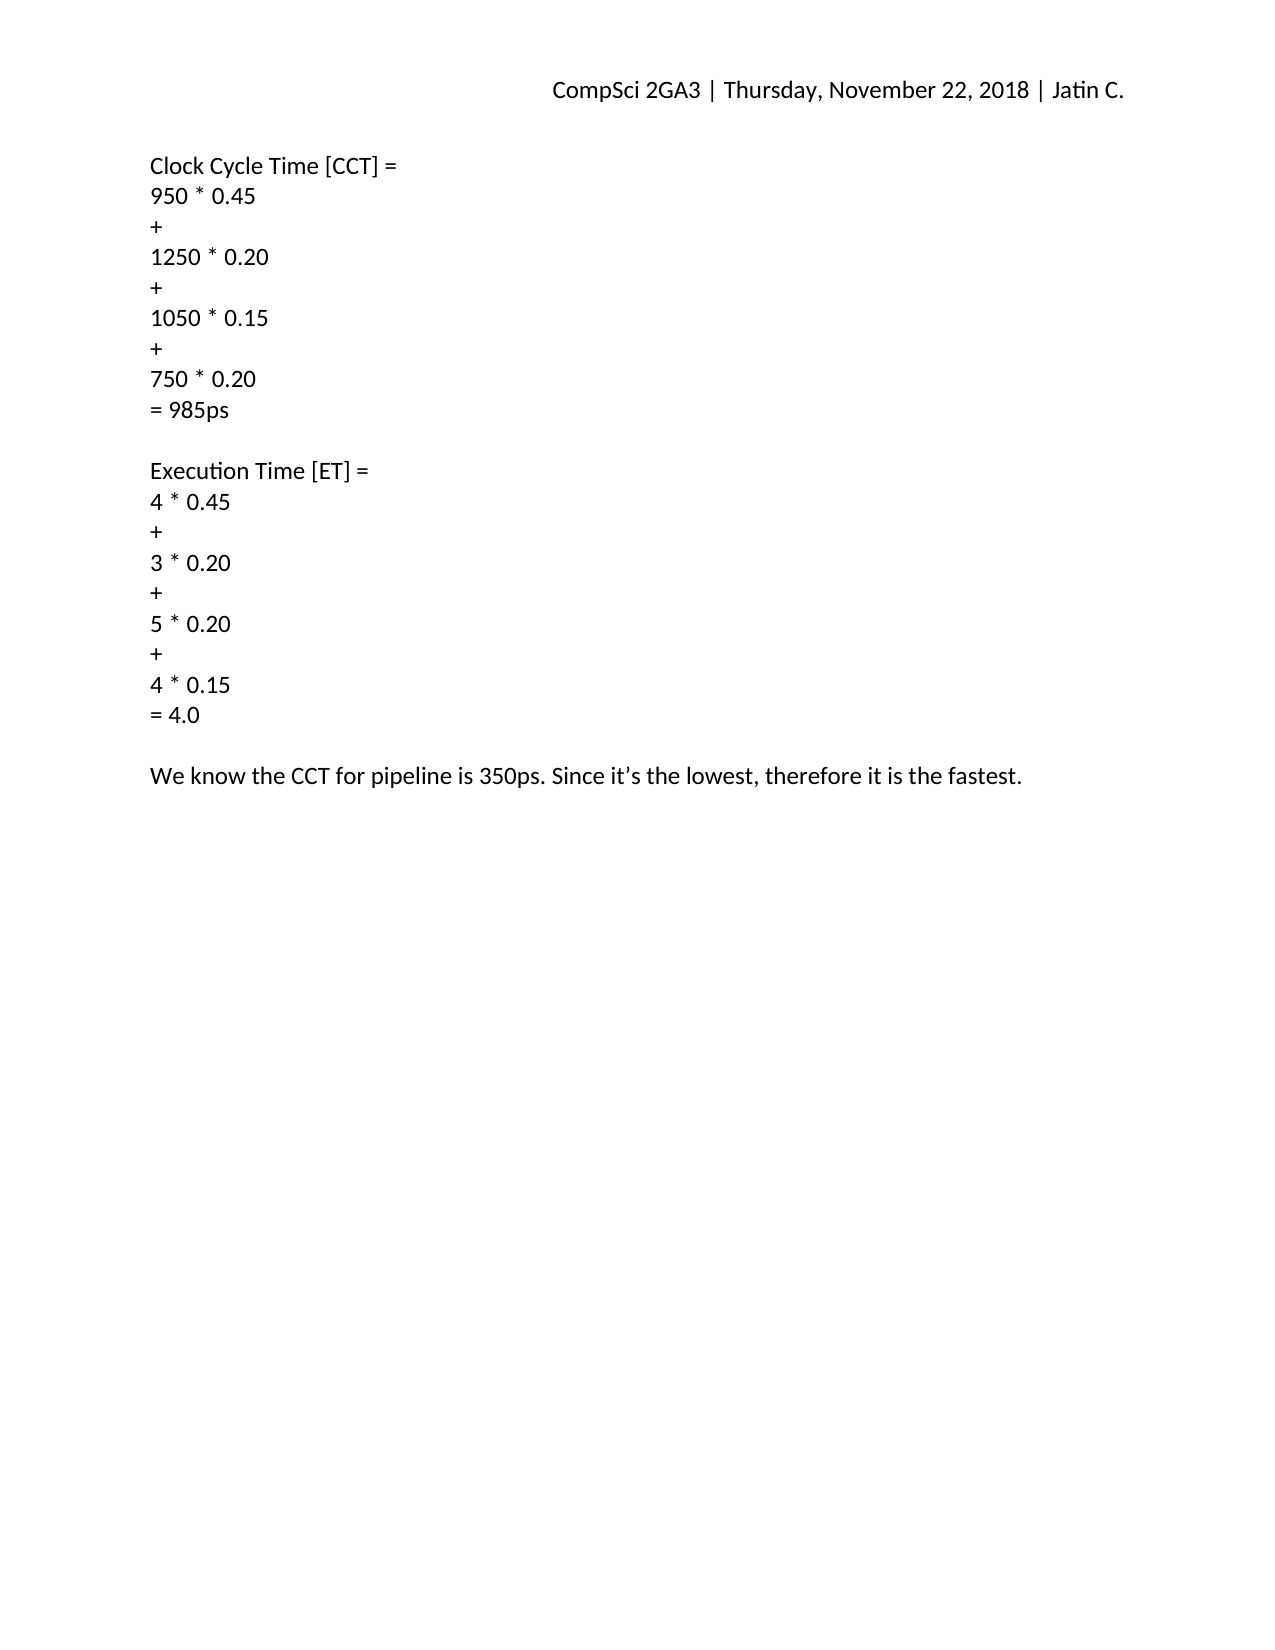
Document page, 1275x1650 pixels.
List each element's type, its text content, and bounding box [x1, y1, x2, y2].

text 1250 * 0.20 [150, 242, 1125, 272]
text 5 * 0.20 [150, 608, 1125, 638]
text Execution Time [ET] = [150, 455, 1125, 486]
text 1050 * 0.15 [150, 303, 1125, 333]
text + [150, 333, 1125, 364]
text = 4.0 [150, 699, 1125, 730]
text 4 * 0.45 [150, 486, 1125, 516]
text Clock Cycle Time [CCT] = [150, 150, 1125, 181]
text We know the CCT for pipeline is 350ps. Since it’s the lowest, therefore it is the fastest. [150, 760, 1125, 791]
text + [150, 577, 1125, 608]
text + [150, 638, 1125, 669]
text + [150, 272, 1125, 303]
text 950 * 0.45 [150, 181, 1125, 211]
text 750 * 0.20 [150, 364, 1125, 394]
text + [150, 211, 1125, 242]
text 3 * 0.20 [150, 547, 1125, 577]
text = 985ps [150, 394, 1125, 425]
text + [150, 516, 1125, 547]
text 4 * 0.15 [150, 669, 1125, 699]
